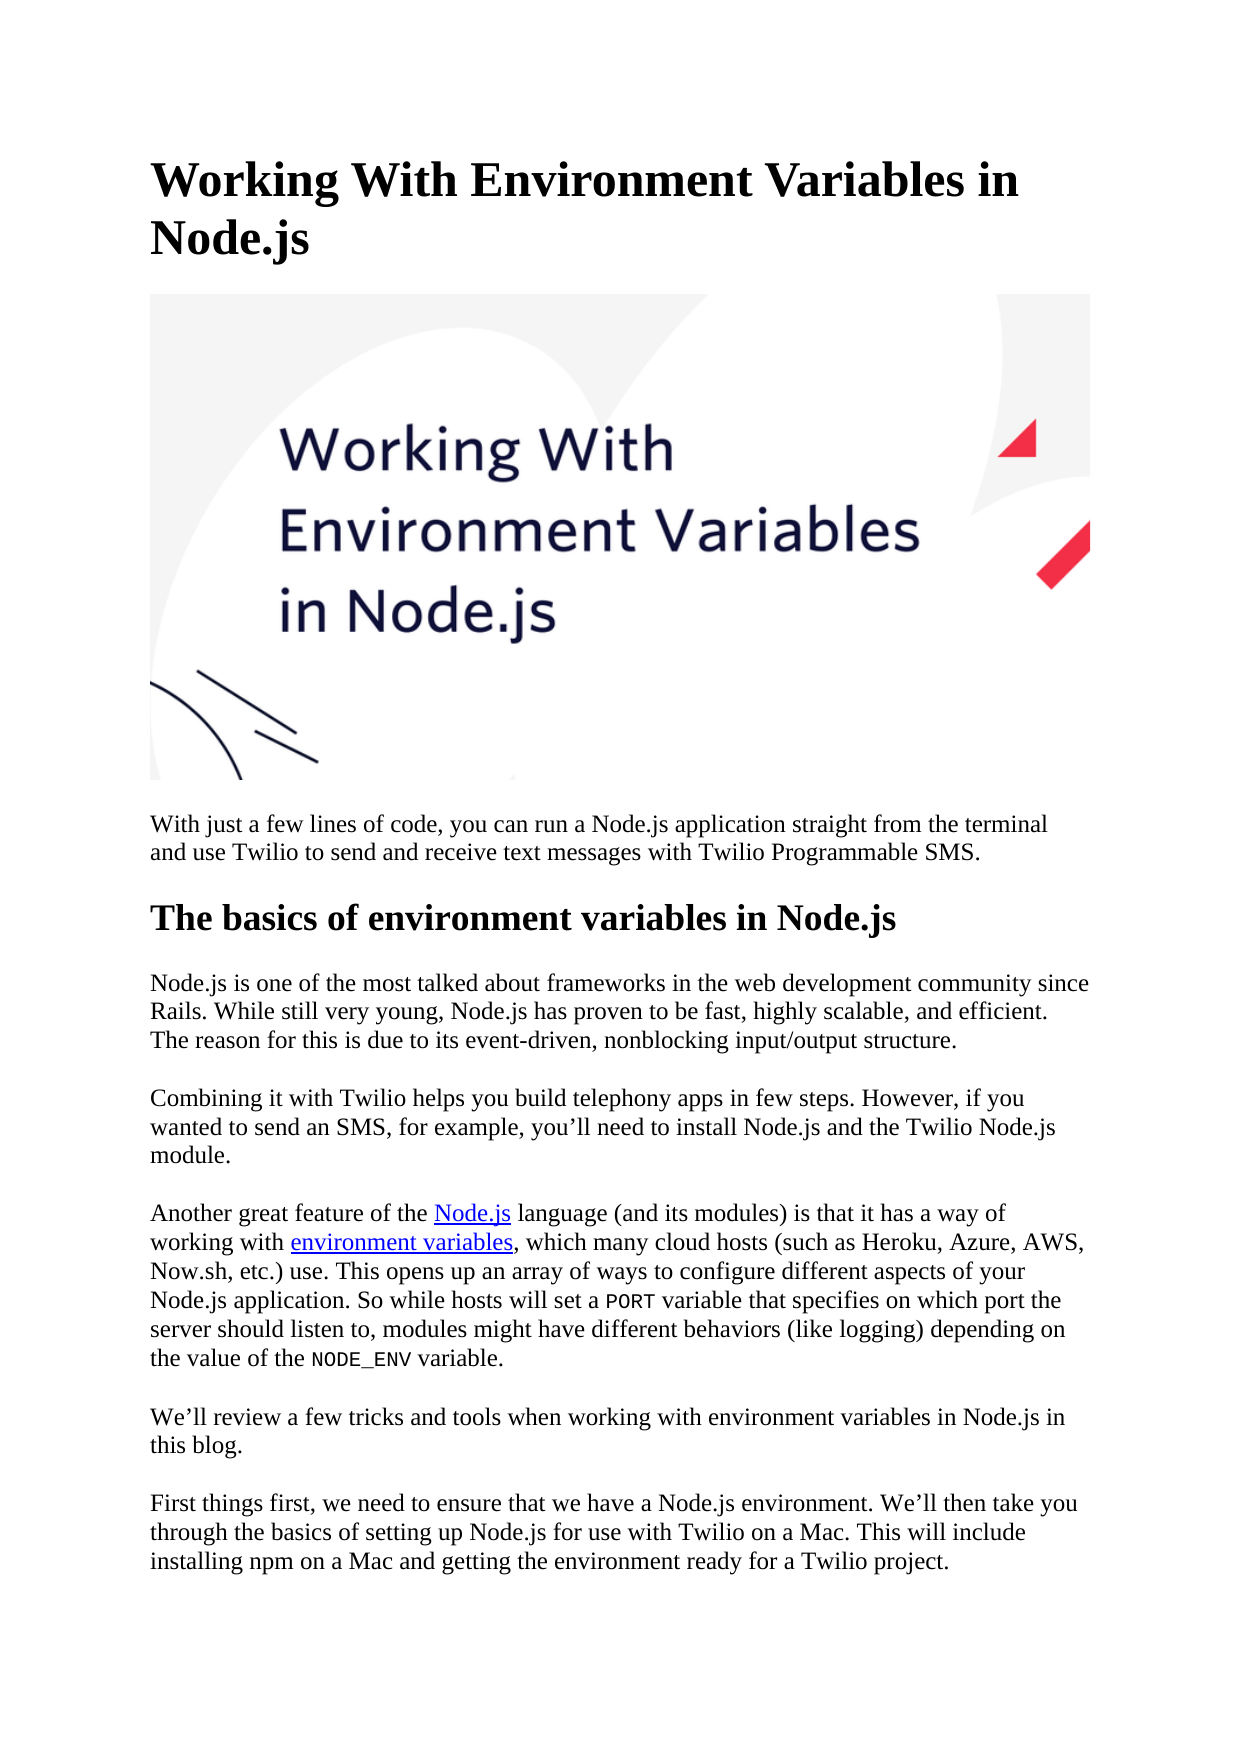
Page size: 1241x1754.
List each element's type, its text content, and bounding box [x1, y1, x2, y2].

text First things first, we need to ensure that we have a Node.js environment. We’ll then take you through the basics of setting up Node.js for use with Twilio on a Mac. This will include installing npm on a Mac and getting the environment ready for a Twilio project. [150, 1488, 1090, 1575]
text Node.js is one of the most talked about frameworks in the web development community since Rails. While still very young, Node.js has proven to be fast, highly scalable, and efficient. The reason for this is due to its event-driven, nonblocking input/output structure. [150, 968, 1090, 1054]
text Combining it with Twilio helps you build telephony apps in few steps. However, if you wanted to send an SMS, for example, you’ll need to install Node.js and the Twilio Node.js module. [150, 1083, 1090, 1169]
picture [150, 294, 1091, 780]
text With just a few lines of code, you can run a Node.js application straight from the terminal and use Twilio to send and receive text messages with Twilio Programmable SMS. [150, 809, 1090, 866]
text The basics of environment variables in Node.js [150, 895, 1090, 938]
text Another great feature of the Node.js language (and its modules) is that it has a way of working with environment variables, which many cloud hosts (such as Heroku, Azure, AWS, Now.sh, etc.) use. This opens up an array of ways to configure different aspects of your Node.js application. So while hosts will set a PORT variable that specifies on which port the server should listen to, modules might have different behaviors (like logging) depending on the value of the NODE_ENV variable. [150, 1198, 1090, 1373]
text Working With Environment Variables in Node.js [150, 150, 1090, 265]
text We’ll review a few tricks and tools when working with environment variables in Node.js in this blog. [150, 1402, 1090, 1459]
